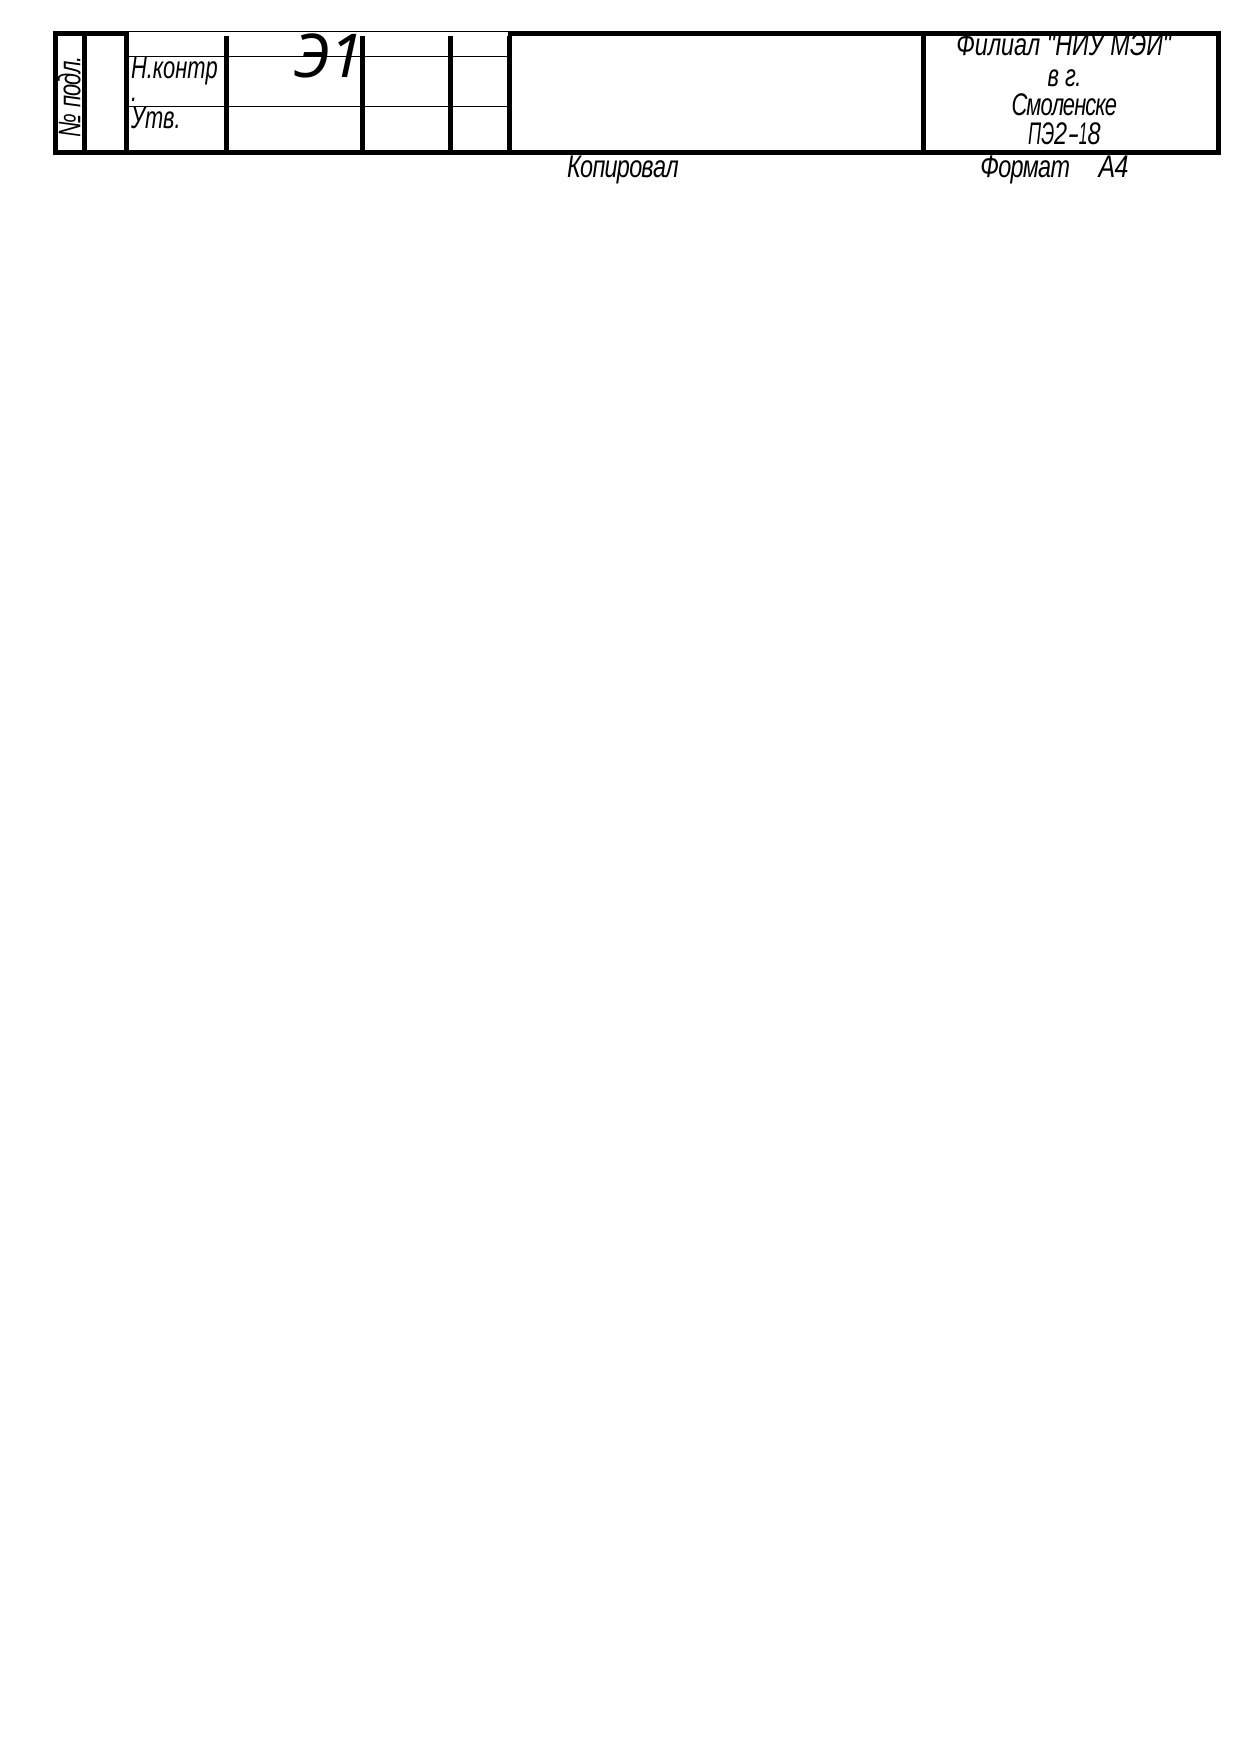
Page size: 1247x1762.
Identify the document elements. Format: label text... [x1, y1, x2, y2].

table_cell Утв. [129, 107, 224, 150]
table_cell [129, 32, 226, 56]
table_cell [229, 57, 360, 106]
table_cell [226, 32, 362, 56]
table_cell [365, 57, 448, 106]
table_cell [512, 36, 921, 150]
table_cell [453, 107, 507, 150]
table_cell [229, 107, 360, 150]
table_cell Н.контр. [129, 57, 224, 106]
table_cell [453, 57, 507, 106]
table_cell [365, 107, 448, 150]
text Копировал Формат A4 [567, 154, 1228, 183]
table_cell Филиал "НИУ МЭИ" в г. Смоленске ПЭ2-18 [926, 36, 1216, 150]
table_cell [451, 32, 508, 56]
table_cell [363, 32, 451, 56]
